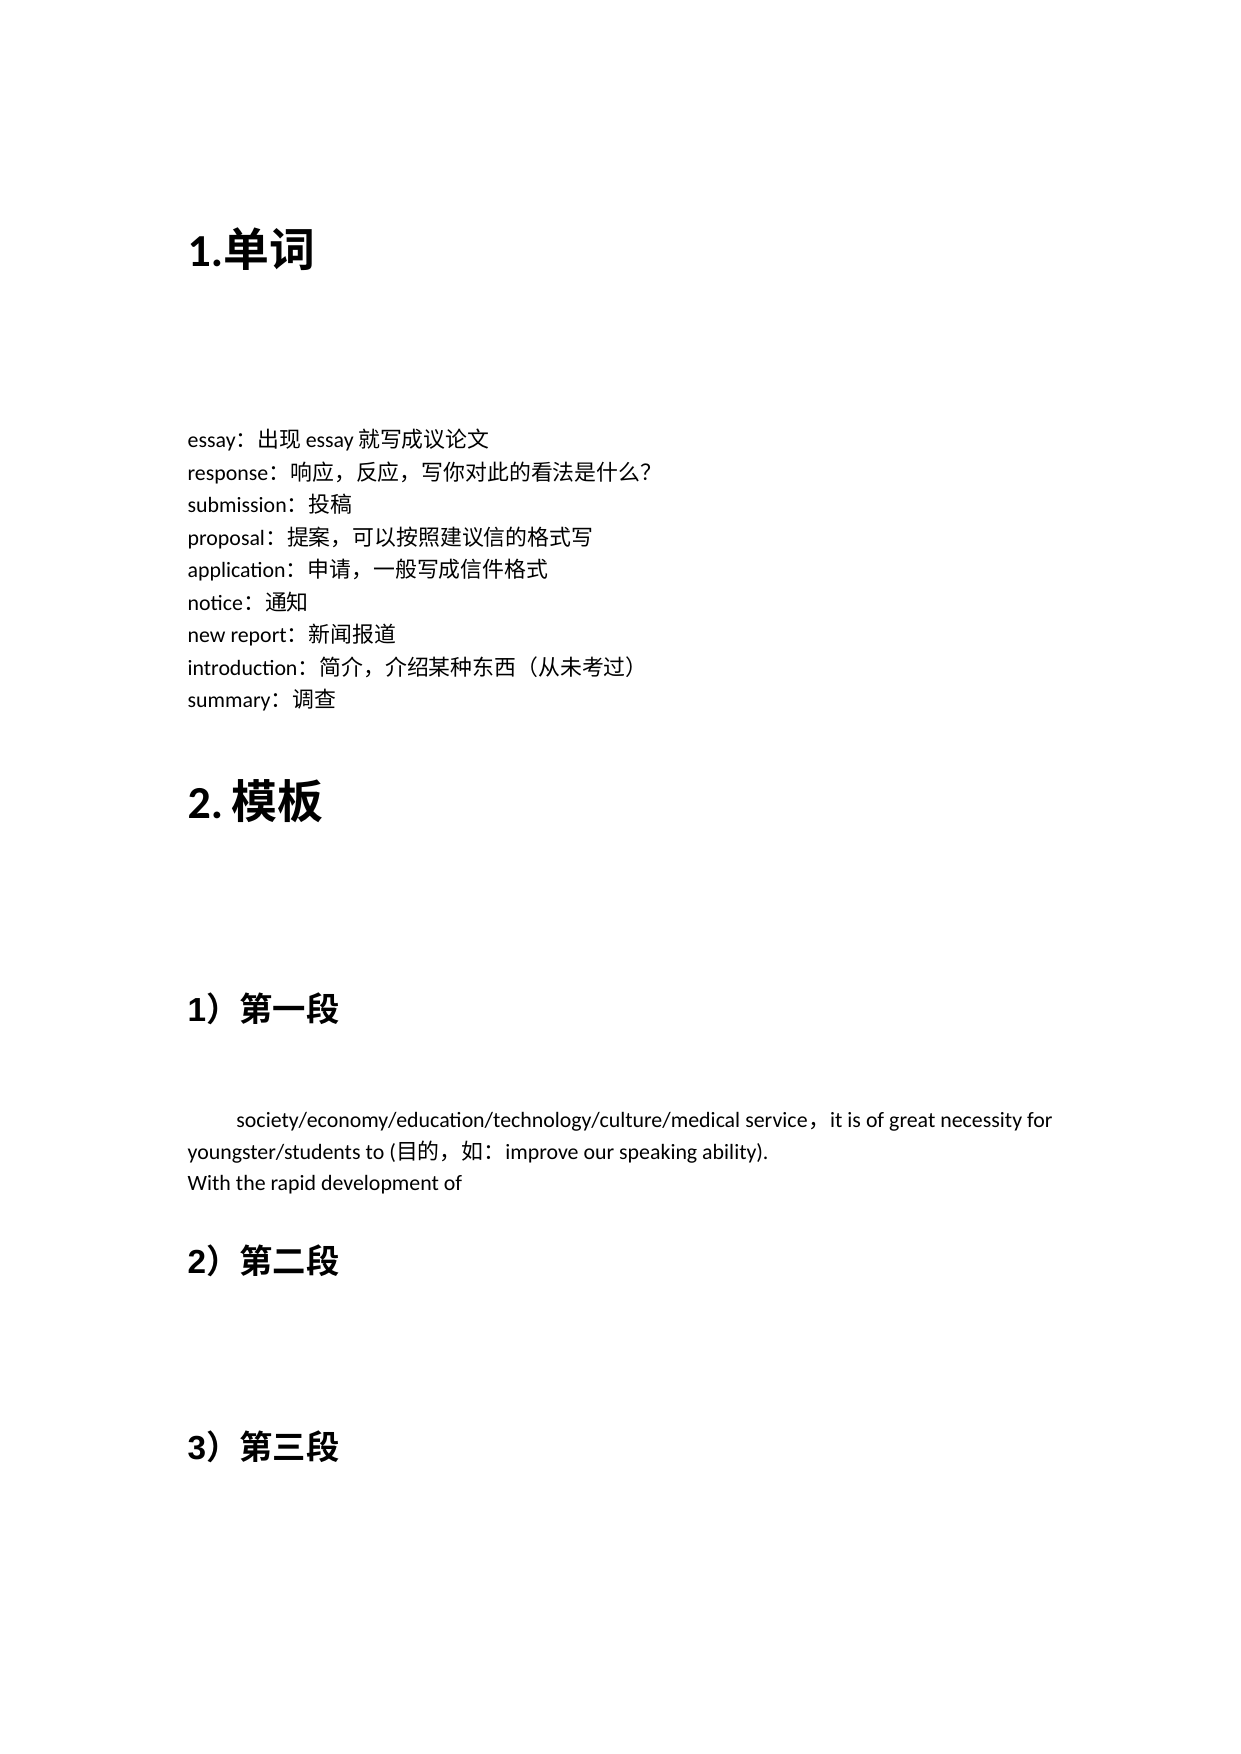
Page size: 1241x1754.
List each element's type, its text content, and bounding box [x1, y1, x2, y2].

list society/economy/education/technology/culture/medical service，it is of great necessity for youngster/students to (目的，如：improve our speaking ability). [187, 1101, 1053, 1166]
text submission：投稿 [187, 487, 1053, 519]
subtitle 第一段 [187, 975, 1053, 1040]
text essay：出现essay就写成议论文 [187, 422, 1053, 454]
text proposal：提案，可以按照建议信的格式写 [187, 519, 1053, 552]
text introduction：简介，介绍某种东西（从未考过） [187, 649, 1053, 682]
text application：申请，一般写成信件格式 [187, 552, 1053, 584]
text new report：新闻报道 [187, 617, 1053, 649]
subtitle 第二段 [187, 1226, 1053, 1291]
text response：响应，反应，写你对此的看法是什么？ [187, 454, 1053, 487]
subtitle 1.单词 [187, 197, 1053, 295]
text summary：调查 [187, 682, 1053, 714]
subtitle 3）第三段 [187, 1412, 1053, 1477]
list With the rapid development of [187, 1166, 1053, 1199]
subtitle 模板 [187, 750, 1053, 847]
text notice：通知 [187, 584, 1053, 617]
